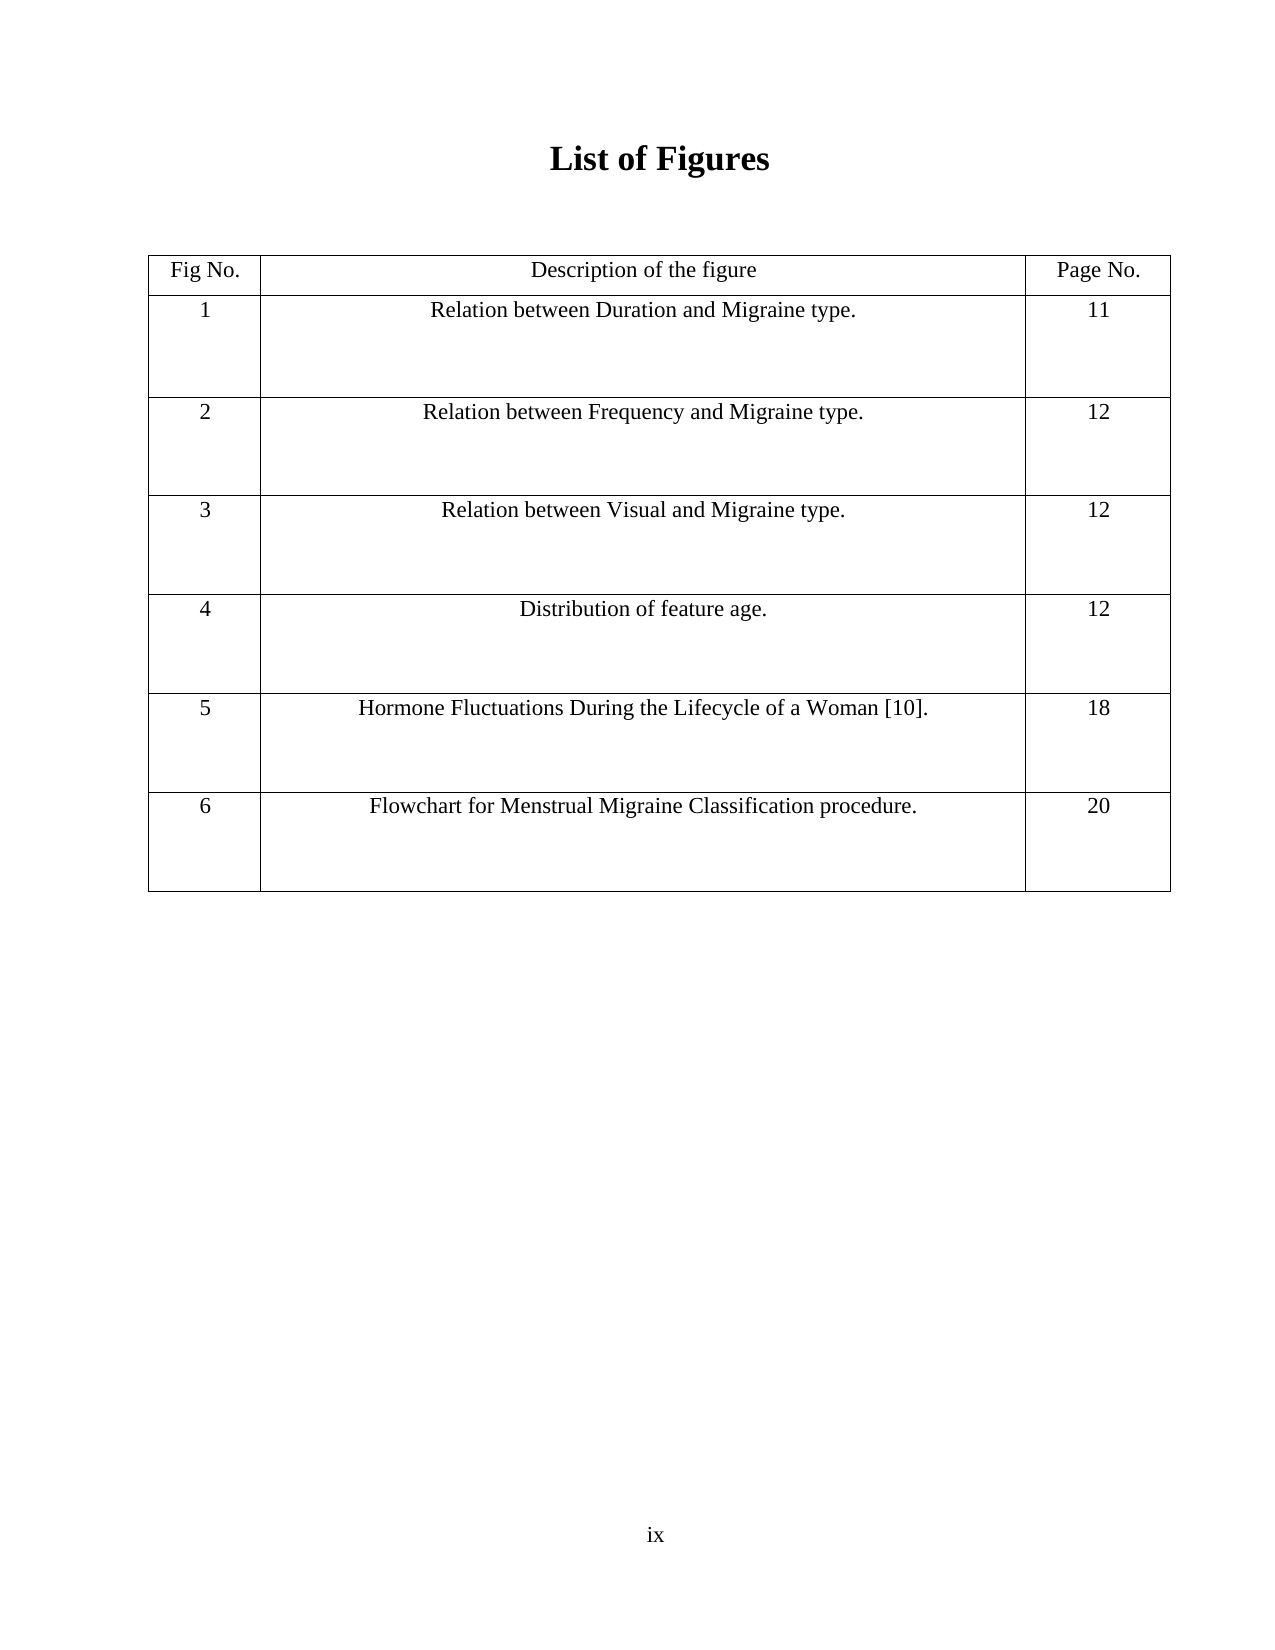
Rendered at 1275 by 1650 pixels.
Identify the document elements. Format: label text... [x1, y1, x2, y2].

table_cell 6 [149, 793, 260, 891]
table_cell Relation between Frequency and Migraine type. [261, 398, 1025, 495]
table_cell Relation between Visual and Migraine type. [261, 496, 1025, 594]
table_header Fig No. [149, 256, 260, 295]
table_cell 12 [1026, 595, 1170, 693]
table_cell 3 [149, 496, 260, 594]
table_cell Relation between Duration and Migraine type. [261, 296, 1025, 397]
table_cell Distribution of feature age. [261, 595, 1025, 693]
subtitle List of Figures [146, 137, 1173, 178]
table_cell 11 [1026, 296, 1170, 397]
table_cell 4 [149, 595, 260, 693]
table_cell 12 [1026, 496, 1170, 594]
table_header Page No. [1026, 256, 1170, 295]
table_cell 18 [1026, 694, 1170, 792]
table_header Description of the figure [261, 256, 1025, 295]
table_cell 1 [149, 296, 260, 397]
table_cell 5 [149, 694, 260, 792]
table_cell 2 [149, 398, 260, 495]
table_cell 12 [1026, 398, 1170, 495]
table_cell Flowchart for Menstrual Migraine Classification procedure. [261, 793, 1025, 891]
table_cell 20 [1026, 793, 1170, 891]
table_cell Hormone Fluctuations During the Lifecycle of a Woman [10]. [261, 694, 1025, 792]
